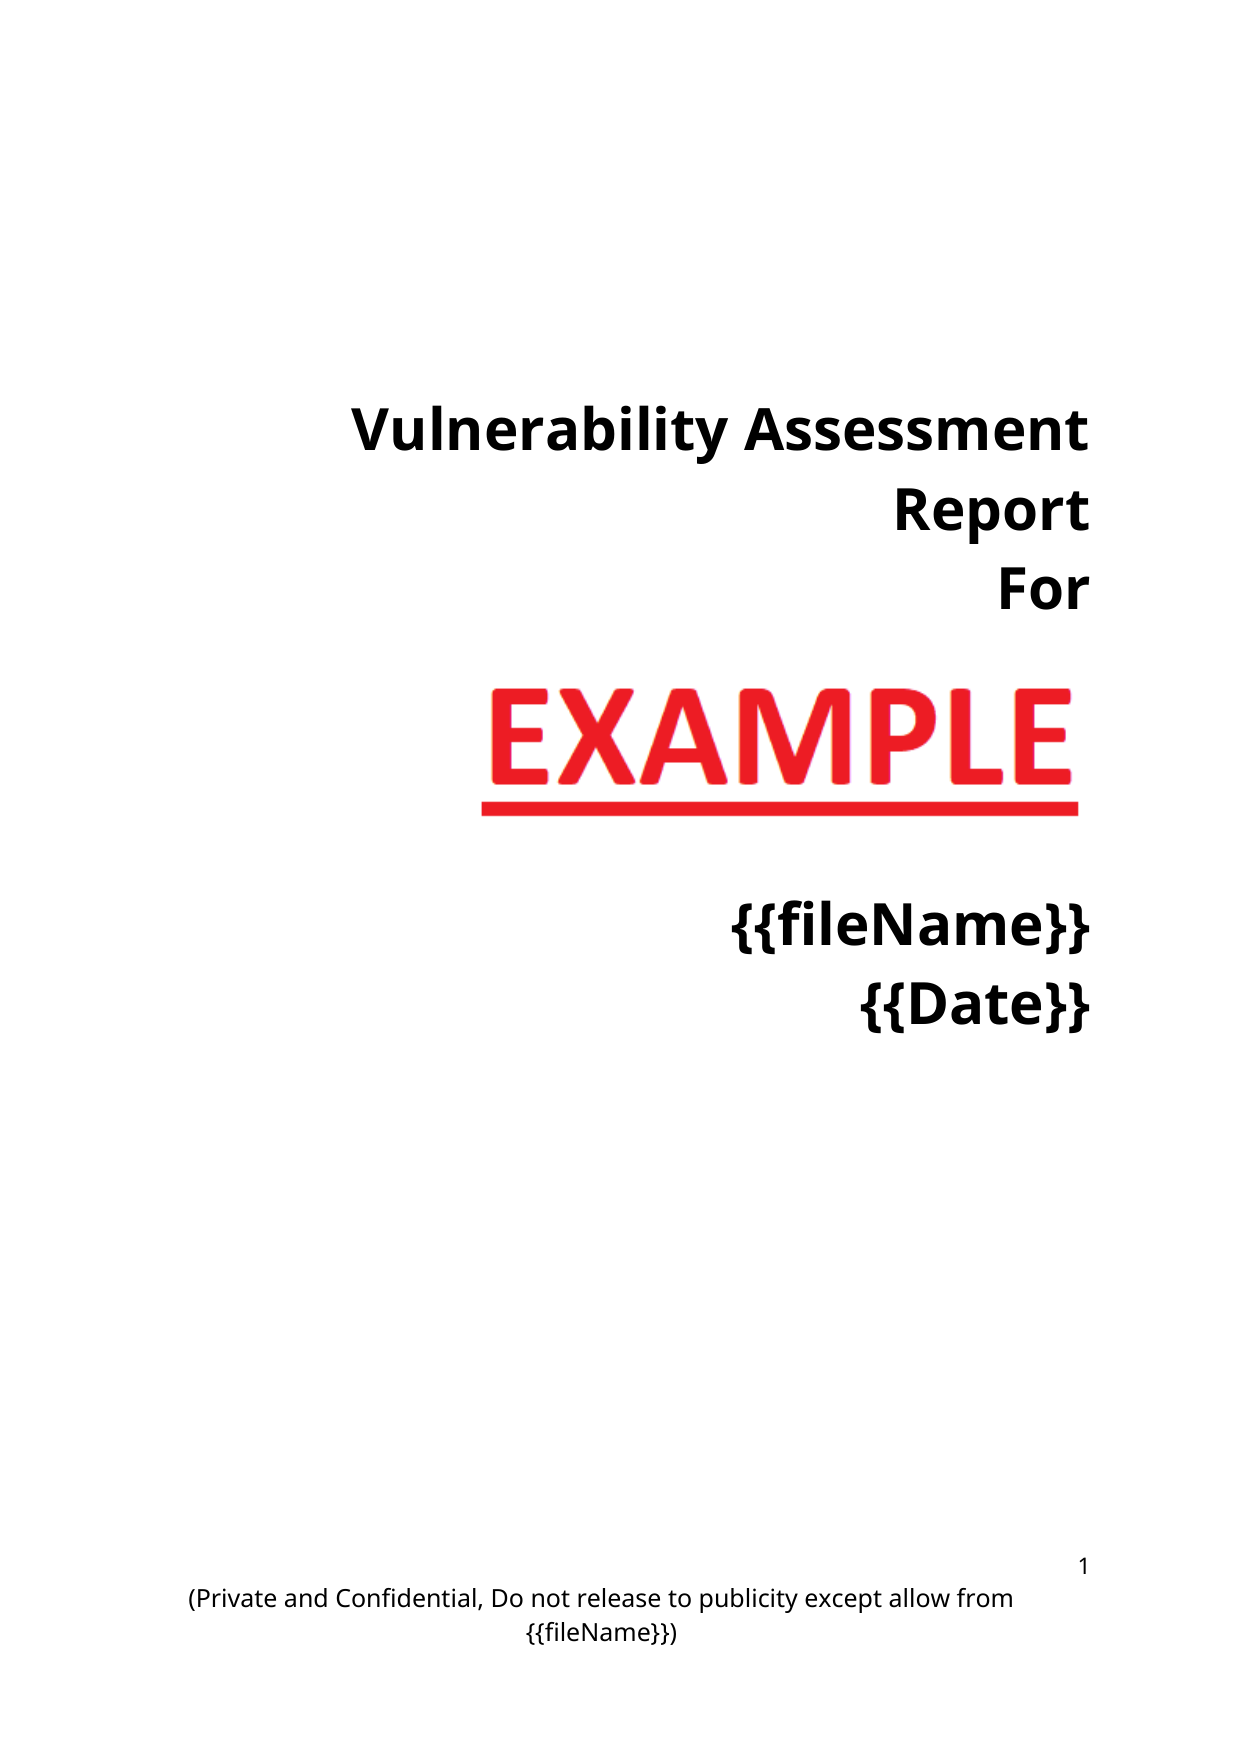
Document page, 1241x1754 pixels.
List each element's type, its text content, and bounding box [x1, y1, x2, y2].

text For [150, 547, 1090, 627]
text Vulnerability Assessment Report [150, 388, 1090, 547]
text {{fileName}} [150, 883, 1090, 962]
text {{Date}} [150, 962, 1090, 1042]
picture [471, 626, 1091, 843]
